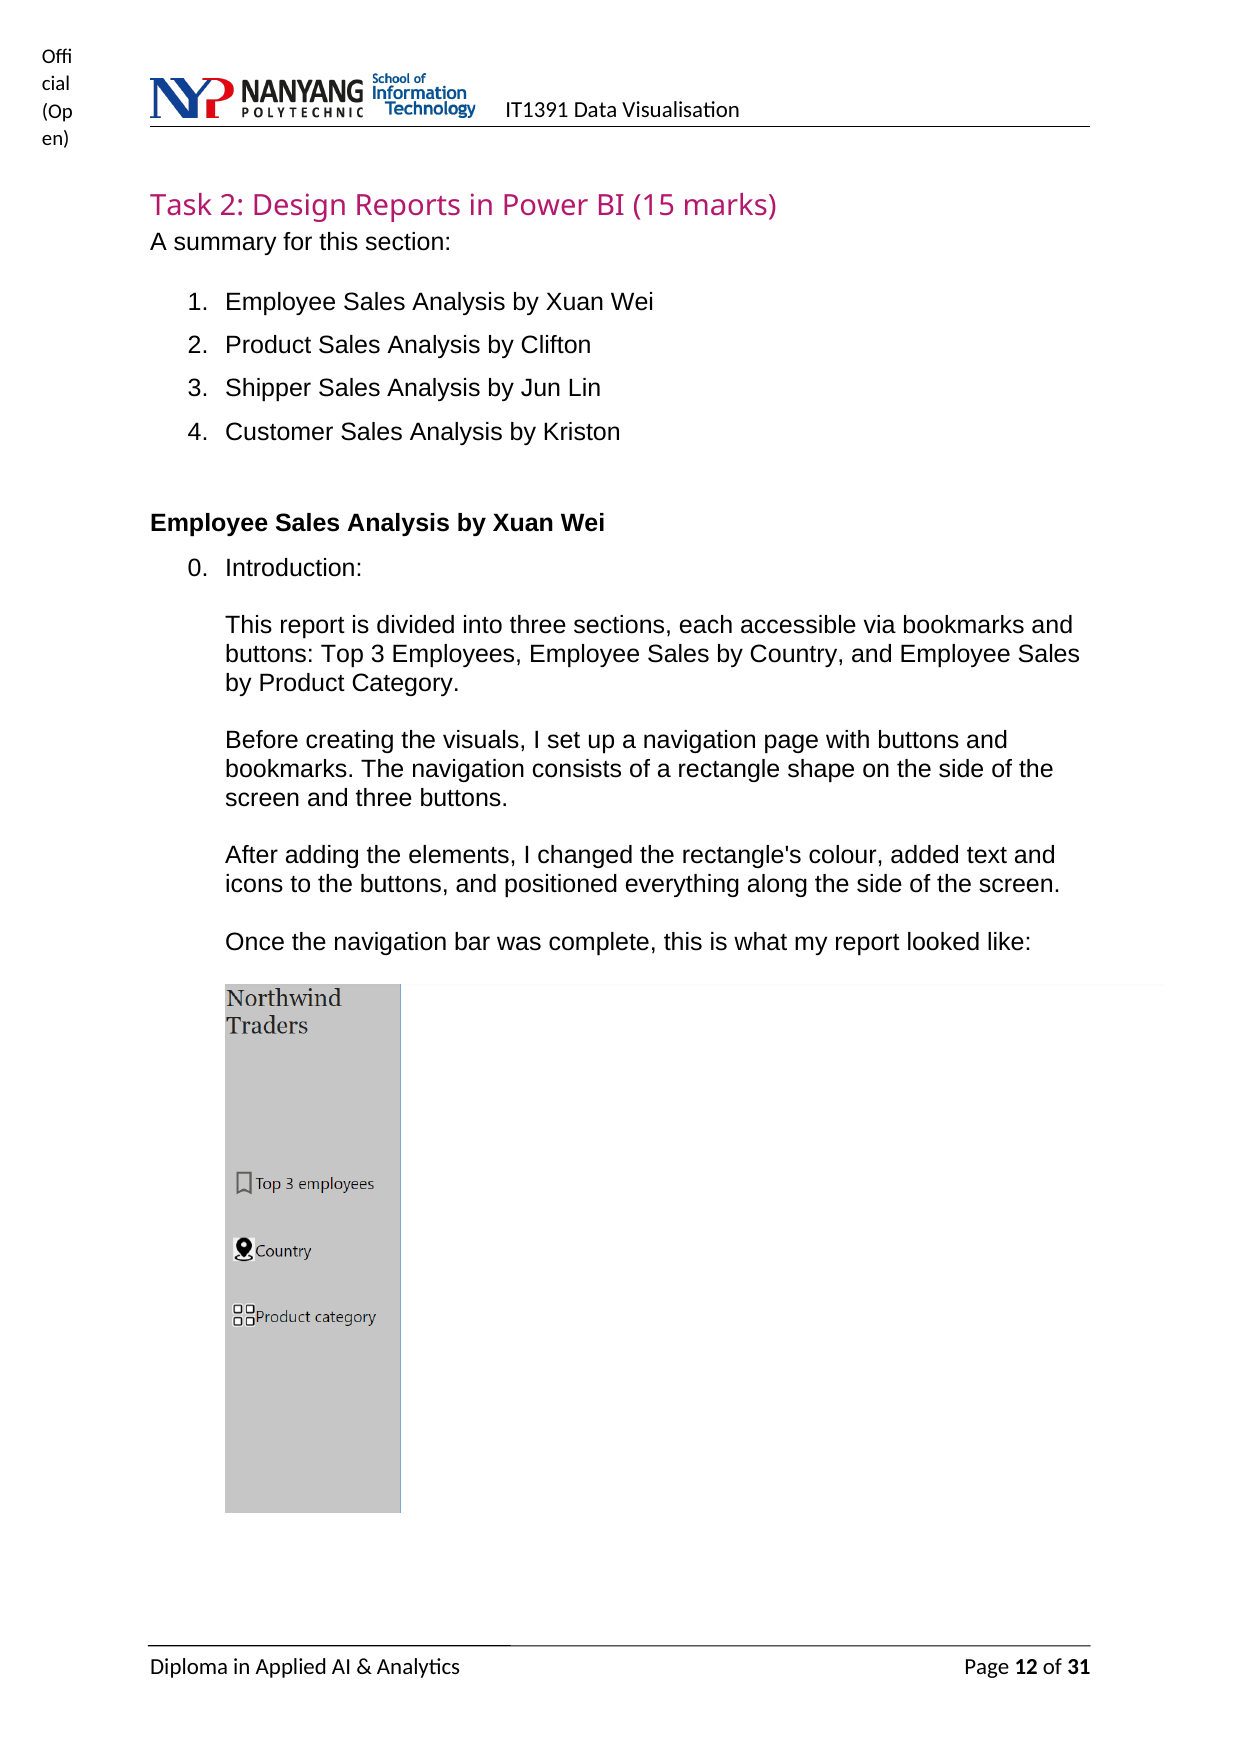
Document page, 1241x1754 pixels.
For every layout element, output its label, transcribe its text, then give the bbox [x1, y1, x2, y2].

list After adding the elements, I changed the rectangle's colour, added text and icons to the buttons, and positioned everything along the side of the screen. [225, 840, 1090, 898]
list Before creating the visuals, I set up a navigation page with buttons and bookmarks. The navigation consists of a rectangle shape on the side of the screen and three buttons. [225, 725, 1090, 812]
list Once the navigation bar was complete, this is what my report looked like: [225, 927, 1090, 955]
picture [150, 78, 363, 118]
list Employee Sales Analysis by Xuan Wei [187, 287, 1090, 316]
picture [372, 73, 476, 118]
list Product Sales Analysis by Clifton [187, 330, 1090, 359]
picture [225, 984, 1166, 1513]
text A summary for this section: [150, 227, 1090, 256]
list This report is divided into three sections, each accessible via bookmarks and buttons: Top 3 Employees, Employee Sales by Country, and Employee Sales by Product Category. [225, 610, 1090, 697]
subtitle Task 2: Design Reports in Power BI (15 marks) [150, 184, 1090, 224]
text Employee Sales Analysis by Xuan Wei [150, 507, 1090, 536]
list Customer Sales Analysis by Kriston [187, 416, 1090, 445]
list Shipper Sales Analysis by Jun Lin [187, 373, 1090, 402]
list Introduction: [187, 553, 1090, 582]
